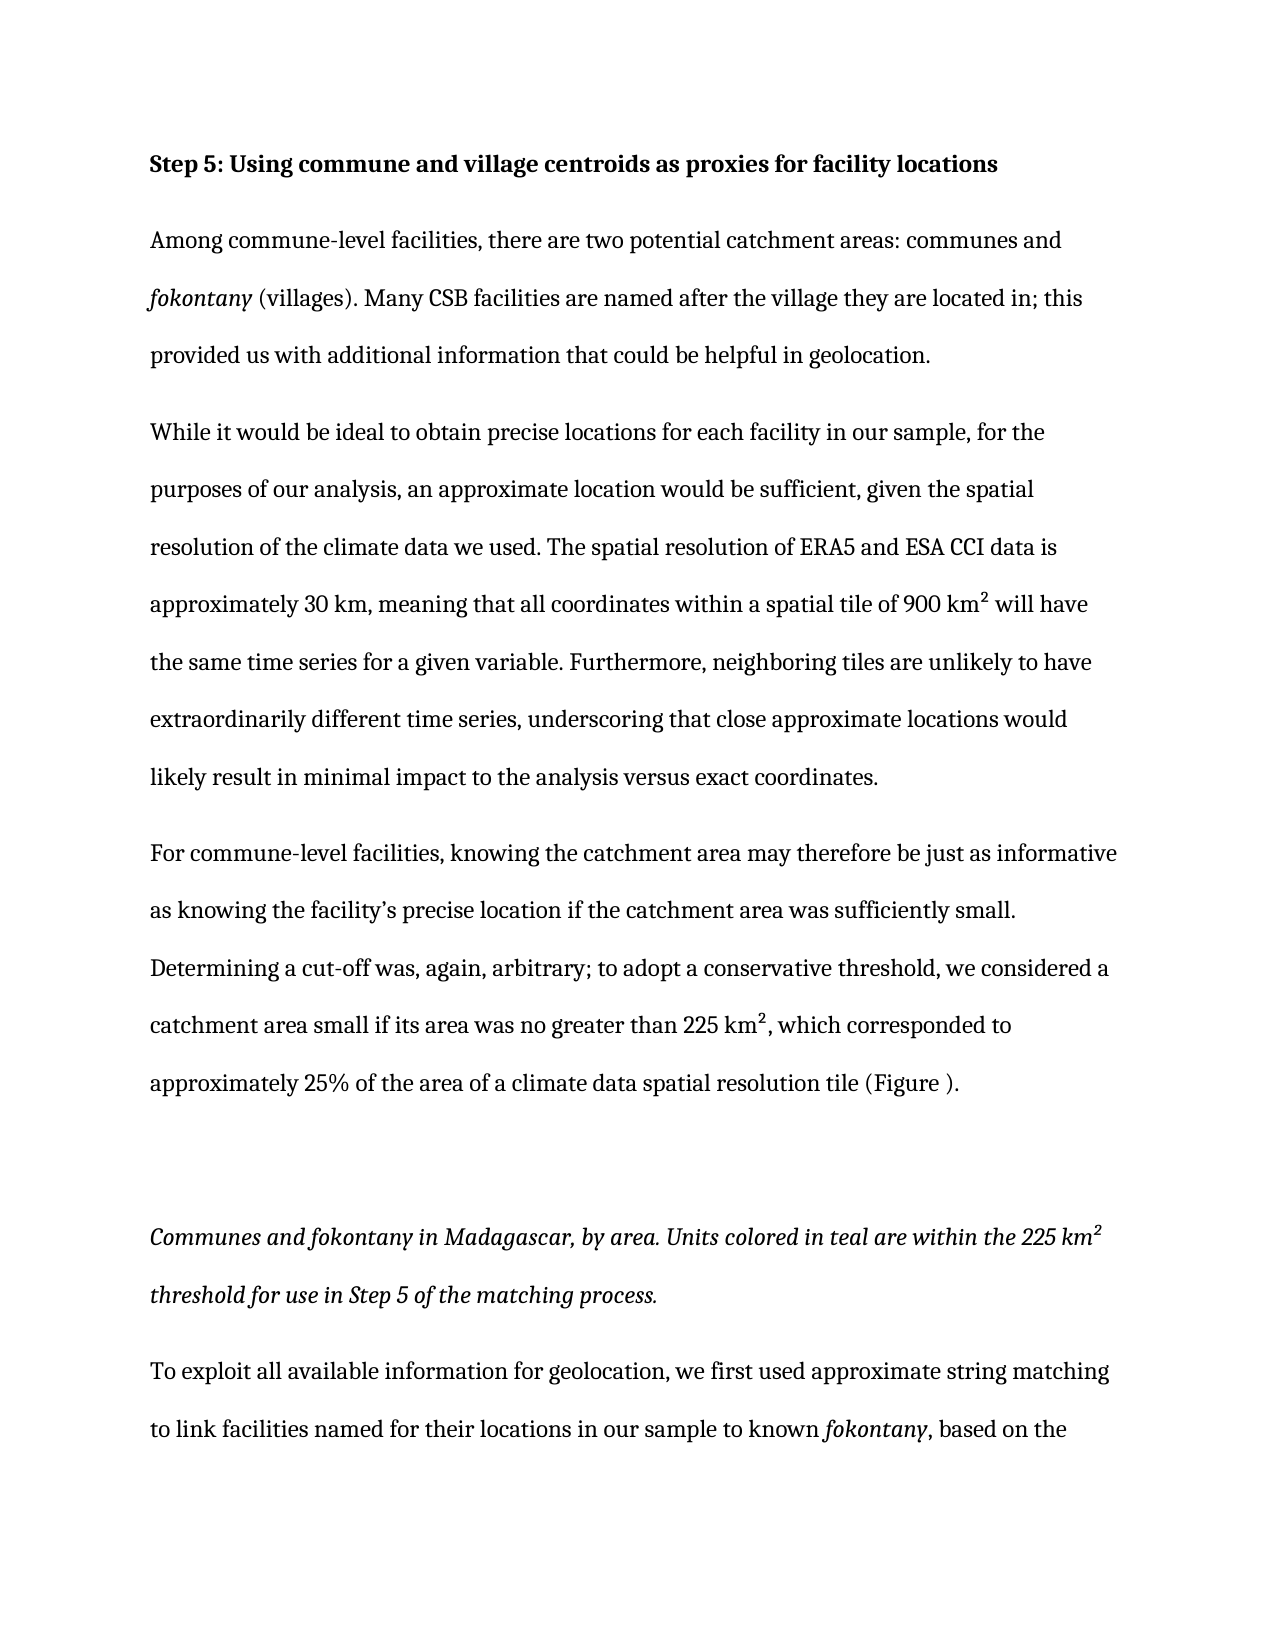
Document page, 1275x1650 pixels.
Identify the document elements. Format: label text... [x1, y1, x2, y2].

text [150, 1357, 1125, 1443]
text Step 5: Using commune and village centroids as proxies for facility locations [150, 150, 1125, 179]
text For commune-level facilities, knowing the catchment area may therefore be just as informative as knowing the facility’s precise location if the catchment area was sufficiently small. Determining a cut-off was, again, arbitrary; to adopt a conservative threshold, we considered a catchment area small if its area was no greater than 225 km², which corresponded to approximately 25% of the area of a climate data spatial resolution tile (Figure ). [150, 839, 1125, 1097]
text Communes and fokontany in Madagascar, by area. Units colored in teal are within the 225 km² threshold for use in Step 5 of the matching process. [150, 1223, 1125, 1309]
text Among commune-level facilities, there are two potential catchment areas: communes and fokontany (villages). Many CSB facilities are named after the village they are located in; this provided us with additional information that could be helpful in geolocation. [150, 226, 1125, 370]
text While it would be ideal to obtain precise locations for each facility in our sample, for the purposes of our analysis, an approximate location would be sufficient, given the spatial resolution of the climate data we used. The spatial resolution of ERA5 and ESA CCI data is approximately 30 km, meaning that all coordinates within a spatial tile of 900 km² will have the same time series for a given variable. Furthermore, neighboring tiles are unlikely to have extraordinarily different time series, underscoring that close approximate locations would likely result in minimal impact to the analysis versus exact coordinates. [150, 417, 1125, 791]
